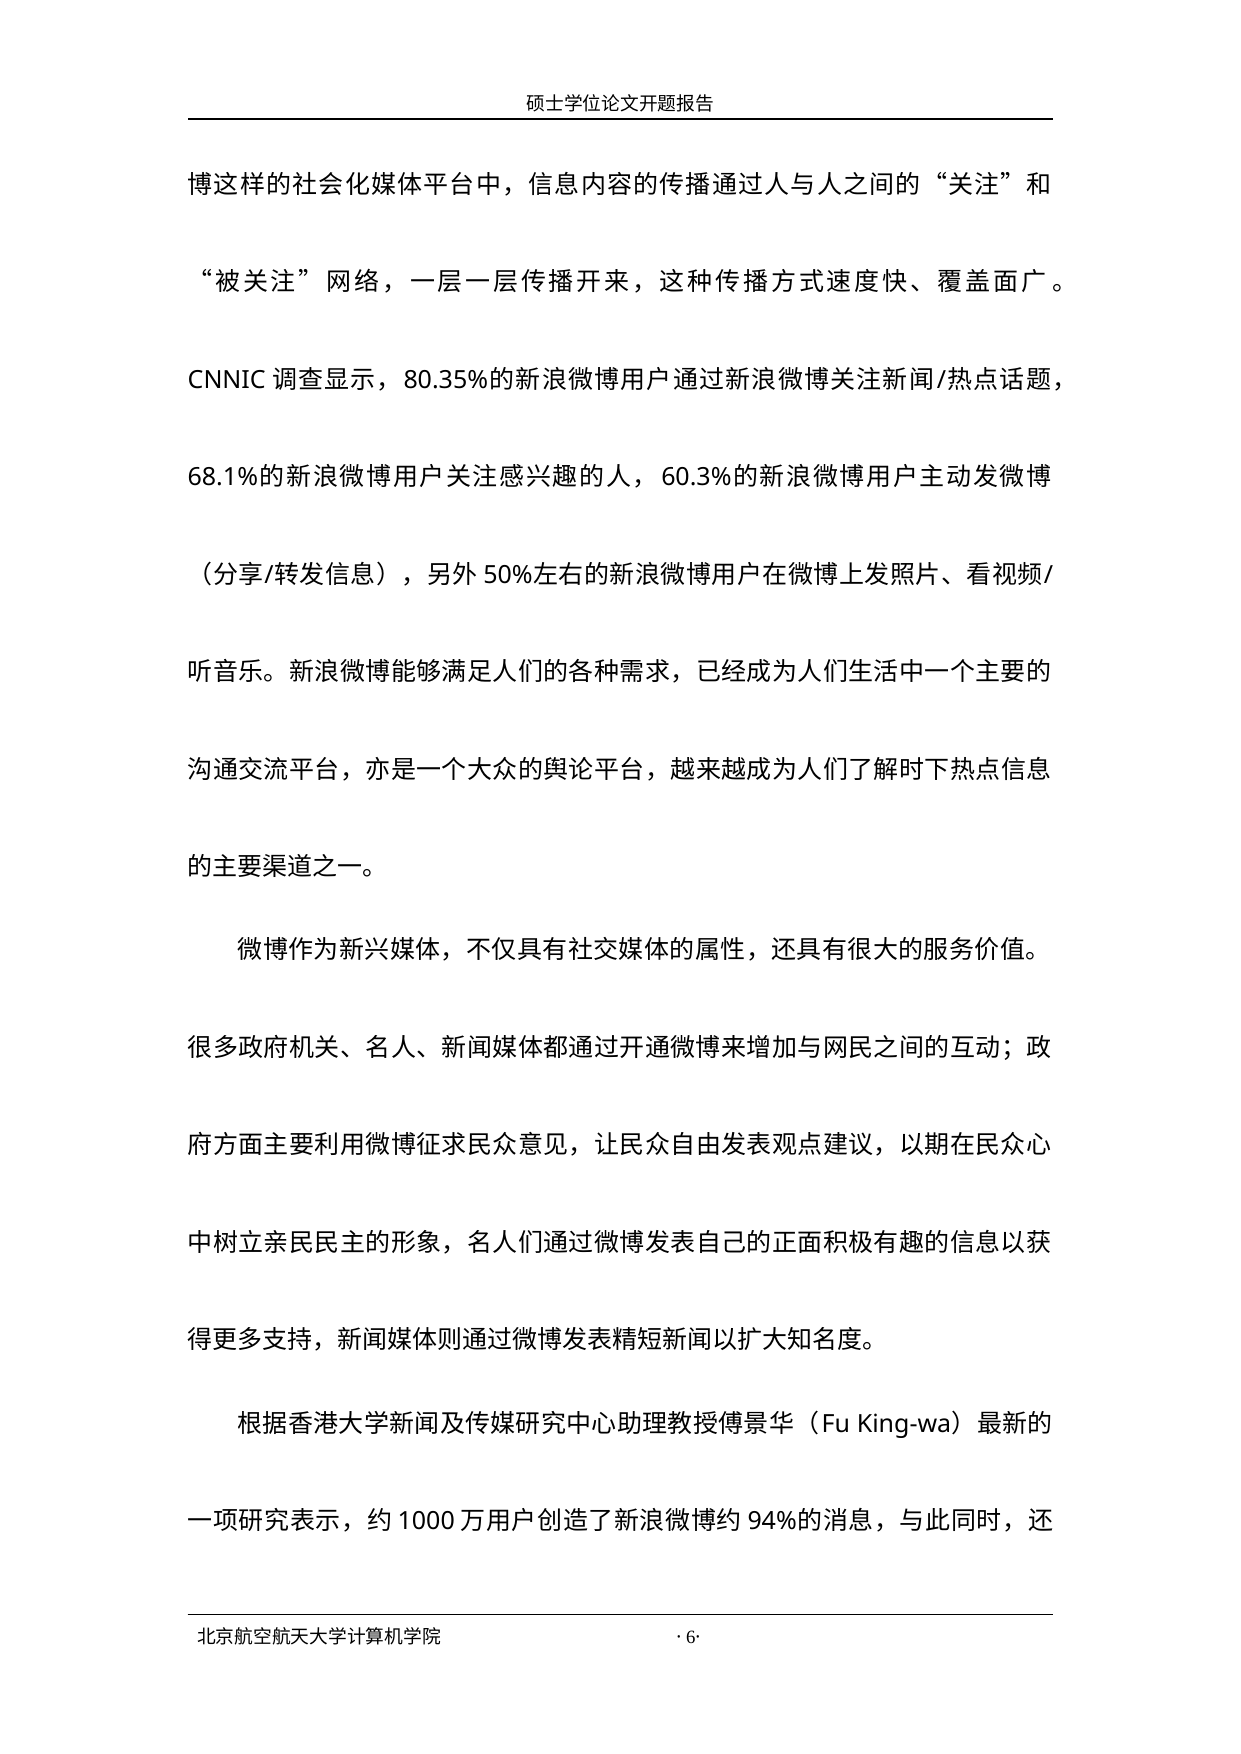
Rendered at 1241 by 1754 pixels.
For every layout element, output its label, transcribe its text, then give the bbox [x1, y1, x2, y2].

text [187, 150, 1053, 897]
text 微博作为新兴媒体，不仅具有社交媒体的属性，还具有很大的服务价值。很多政府机关、名人、新闻媒体都通过开通微博来增加与网民之间的互动；政府方面主要利用微博征求民众意见，让民众自由发表观点建议，以期在民众心中树立亲民民主的形象，名人们通过微博发表自己的正面积极有趣的信息以获得更多支持，新闻媒体则通过微博发表精短新闻以扩大知名度。 [187, 916, 1053, 1371]
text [187, 1389, 1053, 1551]
